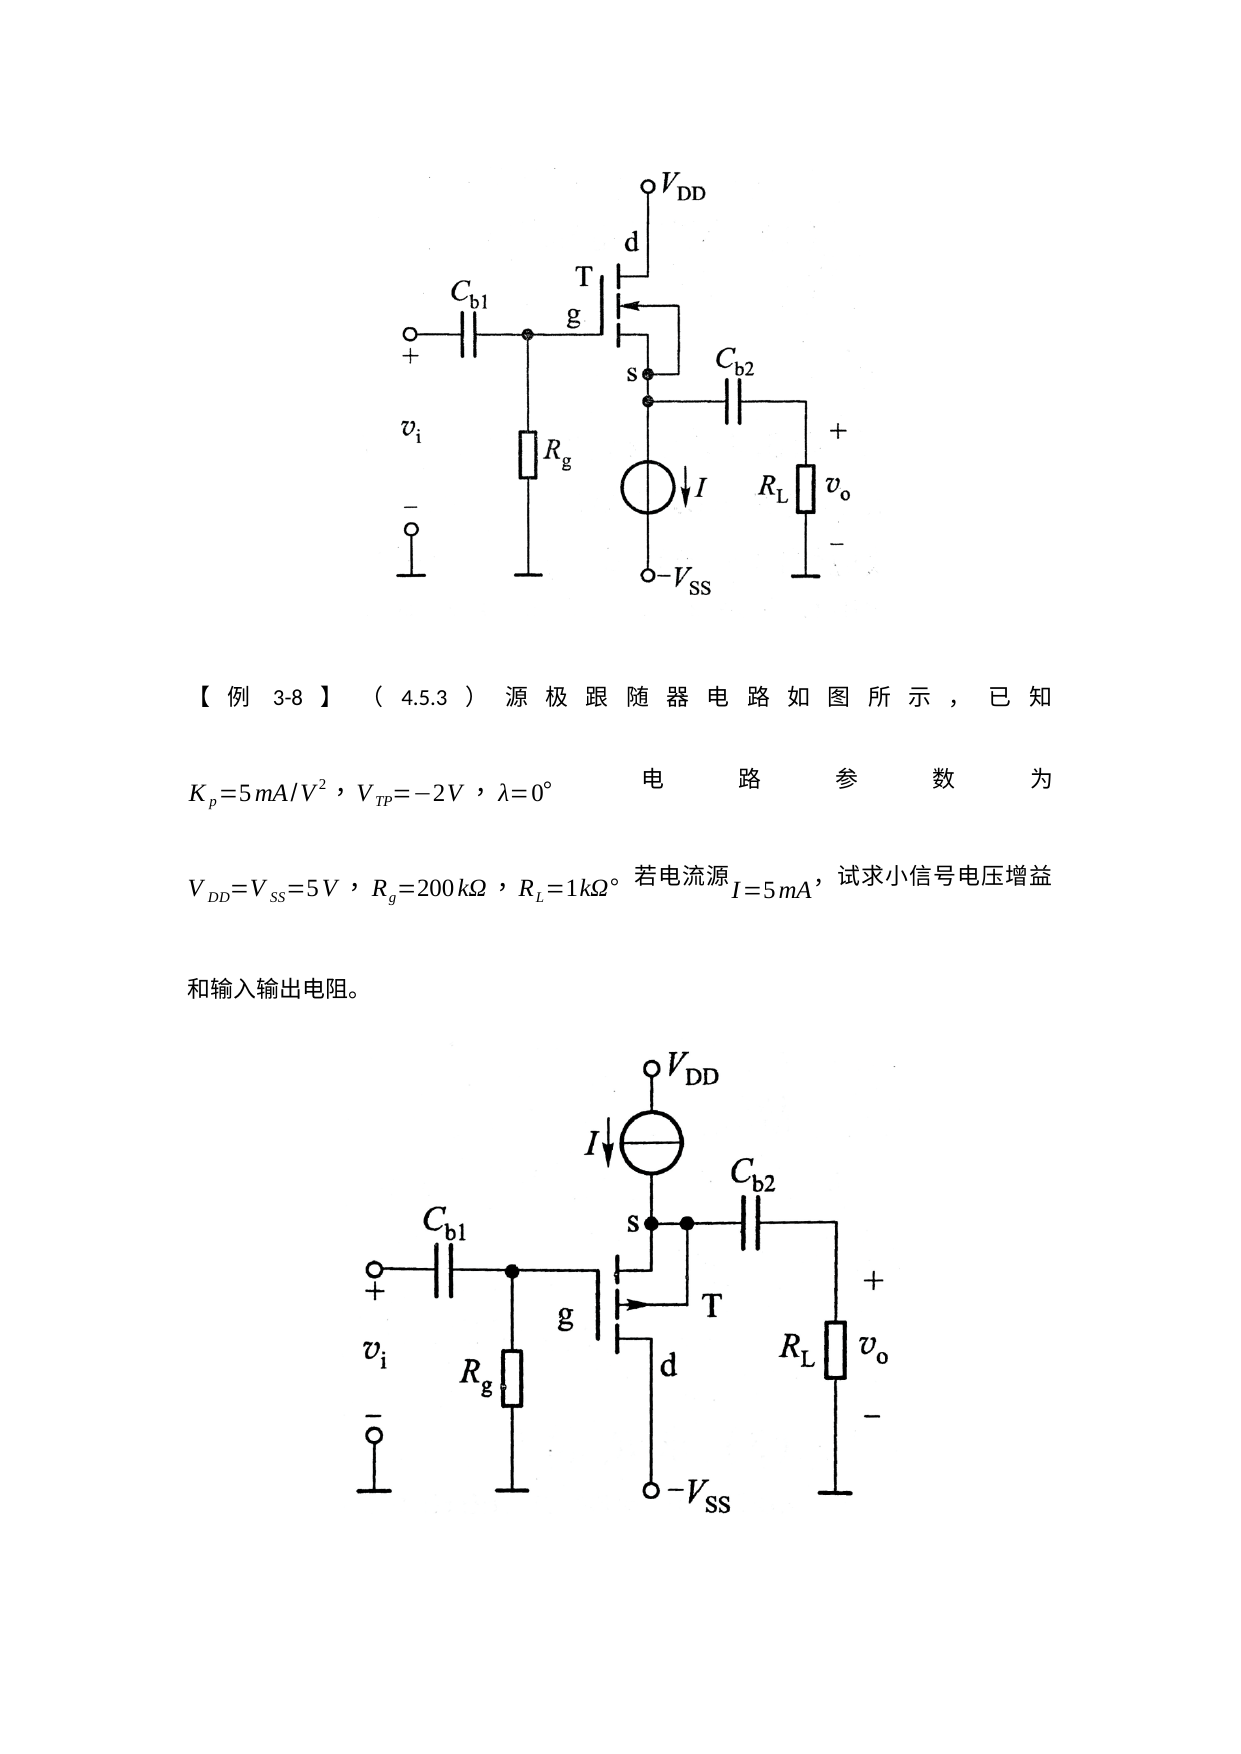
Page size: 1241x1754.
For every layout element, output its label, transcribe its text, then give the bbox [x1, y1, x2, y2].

picture [340, 1036, 900, 1514]
list 【例3-8】（4.5.3）源极跟随器电路如图所示，已知。电路参数为。若电流源，试求小信号电压增益和输入输出电阻。 [187, 663, 1053, 1020]
picture [359, 162, 882, 618]
